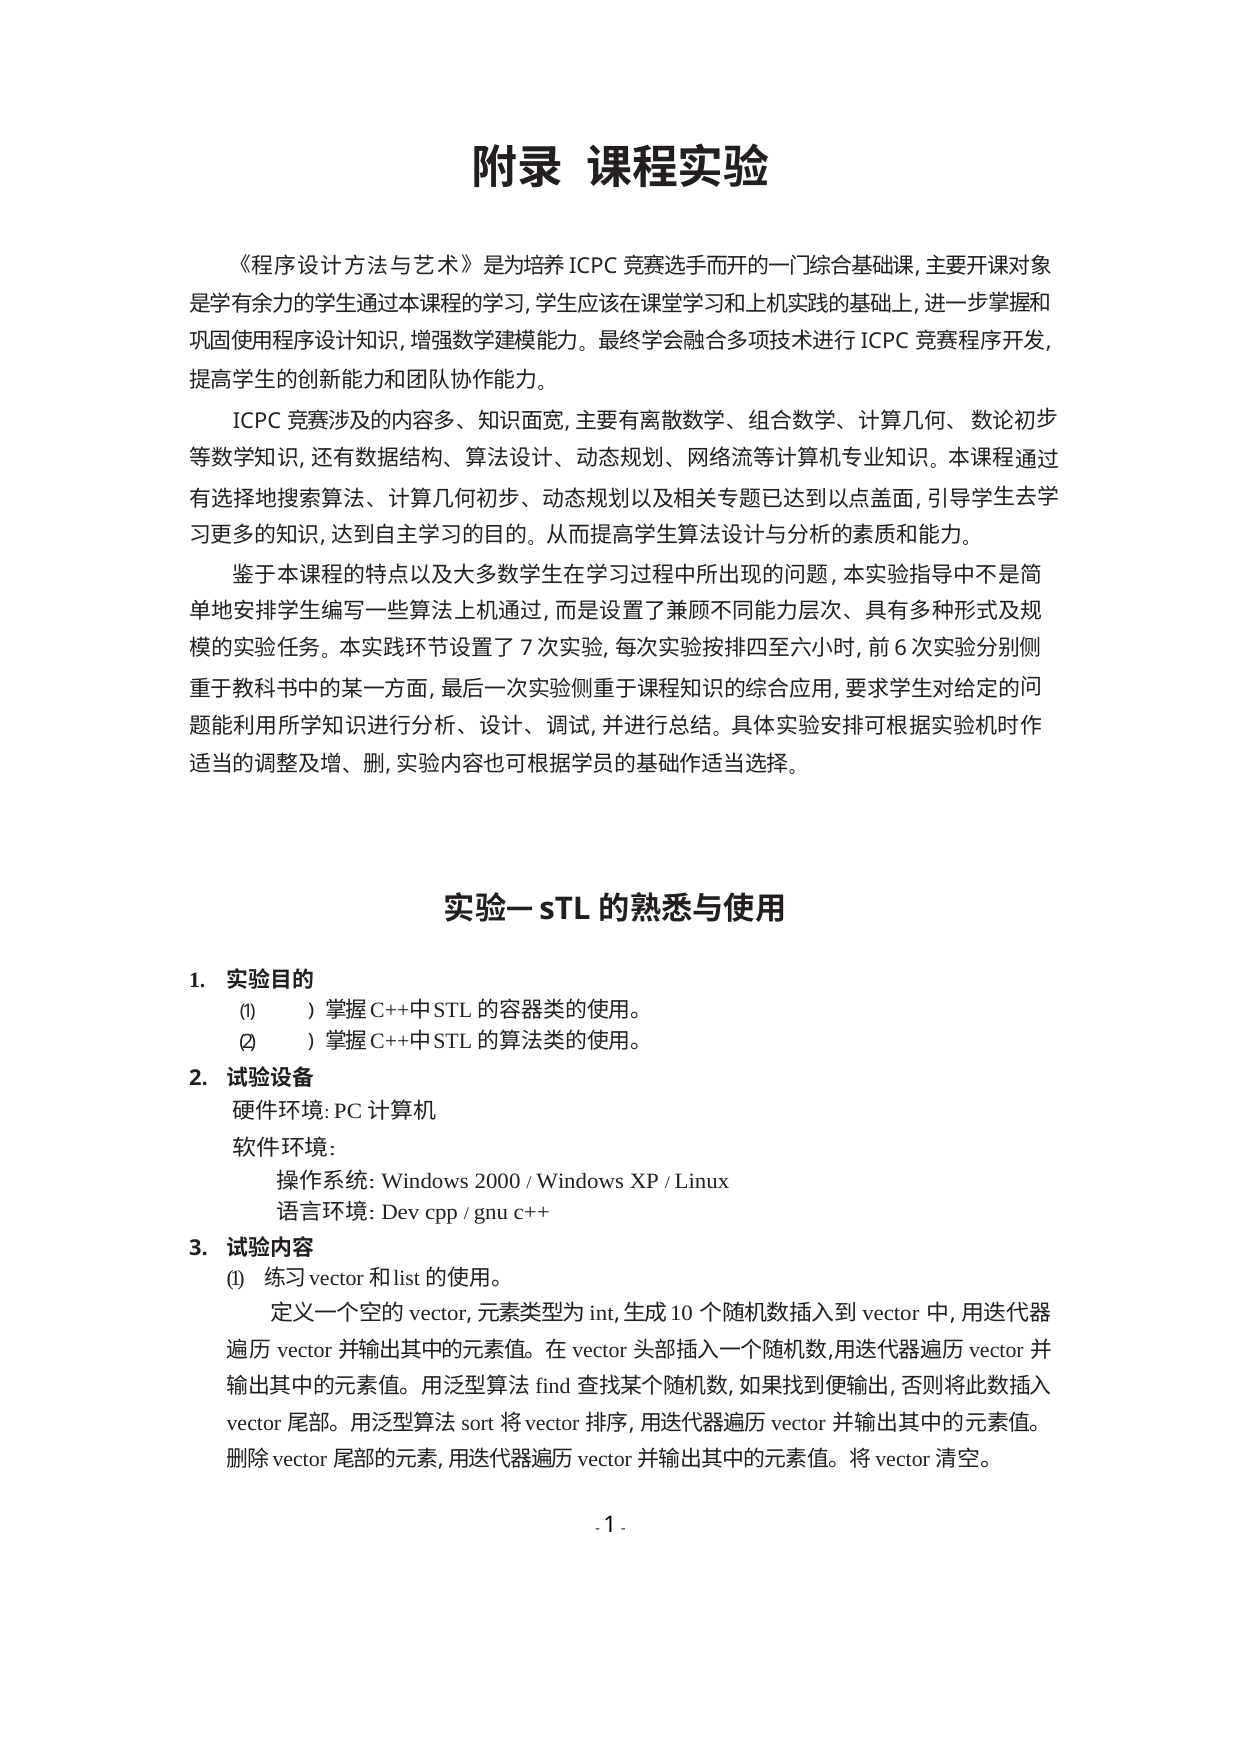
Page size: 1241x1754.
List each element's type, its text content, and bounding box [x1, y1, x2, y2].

text 《程序设计方法与艺术》是为培养 ICPC 竞赛选手而开的一门综合基础课, 主要开课对象是学有余力的学生通过本课程的学习, 学生应该在课堂学习和上机实践的基础上, 进一步掌握和巩固使用程序设计知识, 增强数学建模能力。最终学会融合多项技术进行 ICPC 竞赛程序开发, 提高学生的创新能力和团队协作能力。 [189, 248, 1052, 395]
subtitle 试验内容 [189, 1225, 1073, 1263]
subtitle 实验一 sTL 的熟悉与使用 [443, 883, 1073, 929]
text 定义一个空的 vector, 元素类型为 int, 生成 10 个随机数插入到 vector 中, 用迭代器遍历vector 并输出其中的元素值。在 vector 头部插入一个随机数,用迭代器遍历 vector 并输出其中的元素值。用泛型算法 find 查找某个随机数, 如果找到便输出, 否则将此数插入 vector 尾部。用泛型算法 sort 将 vector 排序, 用迭代器遍历 vector 并输出其中的元素值。删除 vector 尾部的元素, 用迭代器遍历 vector 并输出其中的元素值。将 vector 清空。 [226, 1295, 1052, 1473]
list ) 掌握 C++中 STL 的算法类的使用。 [239, 1028, 1073, 1054]
title 附录 课程实验 [175, 125, 1066, 198]
text 硬件环境: PC 计算机软件环境: [233, 1093, 447, 1161]
text 语言环境: Dev cpp / gnu c++ [277, 1198, 1073, 1225]
subtitle 实验目的 [189, 956, 1073, 996]
subtitle 试验设备 [189, 1054, 1073, 1093]
text 操作系统: Windows 2000 / Windows XP / Linux [277, 1166, 1073, 1194]
list ) 掌握 C++中 STL 的容器类的使用。 [239, 996, 1073, 1023]
text 鉴于本课程的特点以及大多数学生在学习过程中所出现的问题, 本实验指导中不是简单地安排学生编写一些算法上机通过, 而是设置了兼顾不同能力层次、 具有多种形式及规模的实验任务。 本实践环节设置了7次实验, 每次实验按排四至六小时, 前6次实验分别侧重于教科书中的某一方面, 最后一次实验侧重于课程知识的综合应用, 要求学生对给定的问题能利用所学知识进行分析、 设计、 调试, 并进行总结。 具体实验安排可根据实验机时作适当的调整及增、 删, 实验内容也可根据学员的基础作适当选择。 [189, 557, 1042, 780]
text ICPC 竞赛涉及的内容多、知识面宽, 主要有离散数学、组合数学、计算几何、 数论初步等数学知识, 还有数据结构、 算法设计、 动态规划、 网络流等计算机专业知识。 本课程通过有选择地搜索算法、 计算几何初步、 动态规划以及相关专题已达到以点盖面, 引导学生去学习更多的知识, 达到自主学习的目的。从而提高学生算法设计与分析的素质和能力。 [189, 401, 1059, 551]
list 练习 vector 和 list 的使用。 [226, 1263, 1073, 1291]
